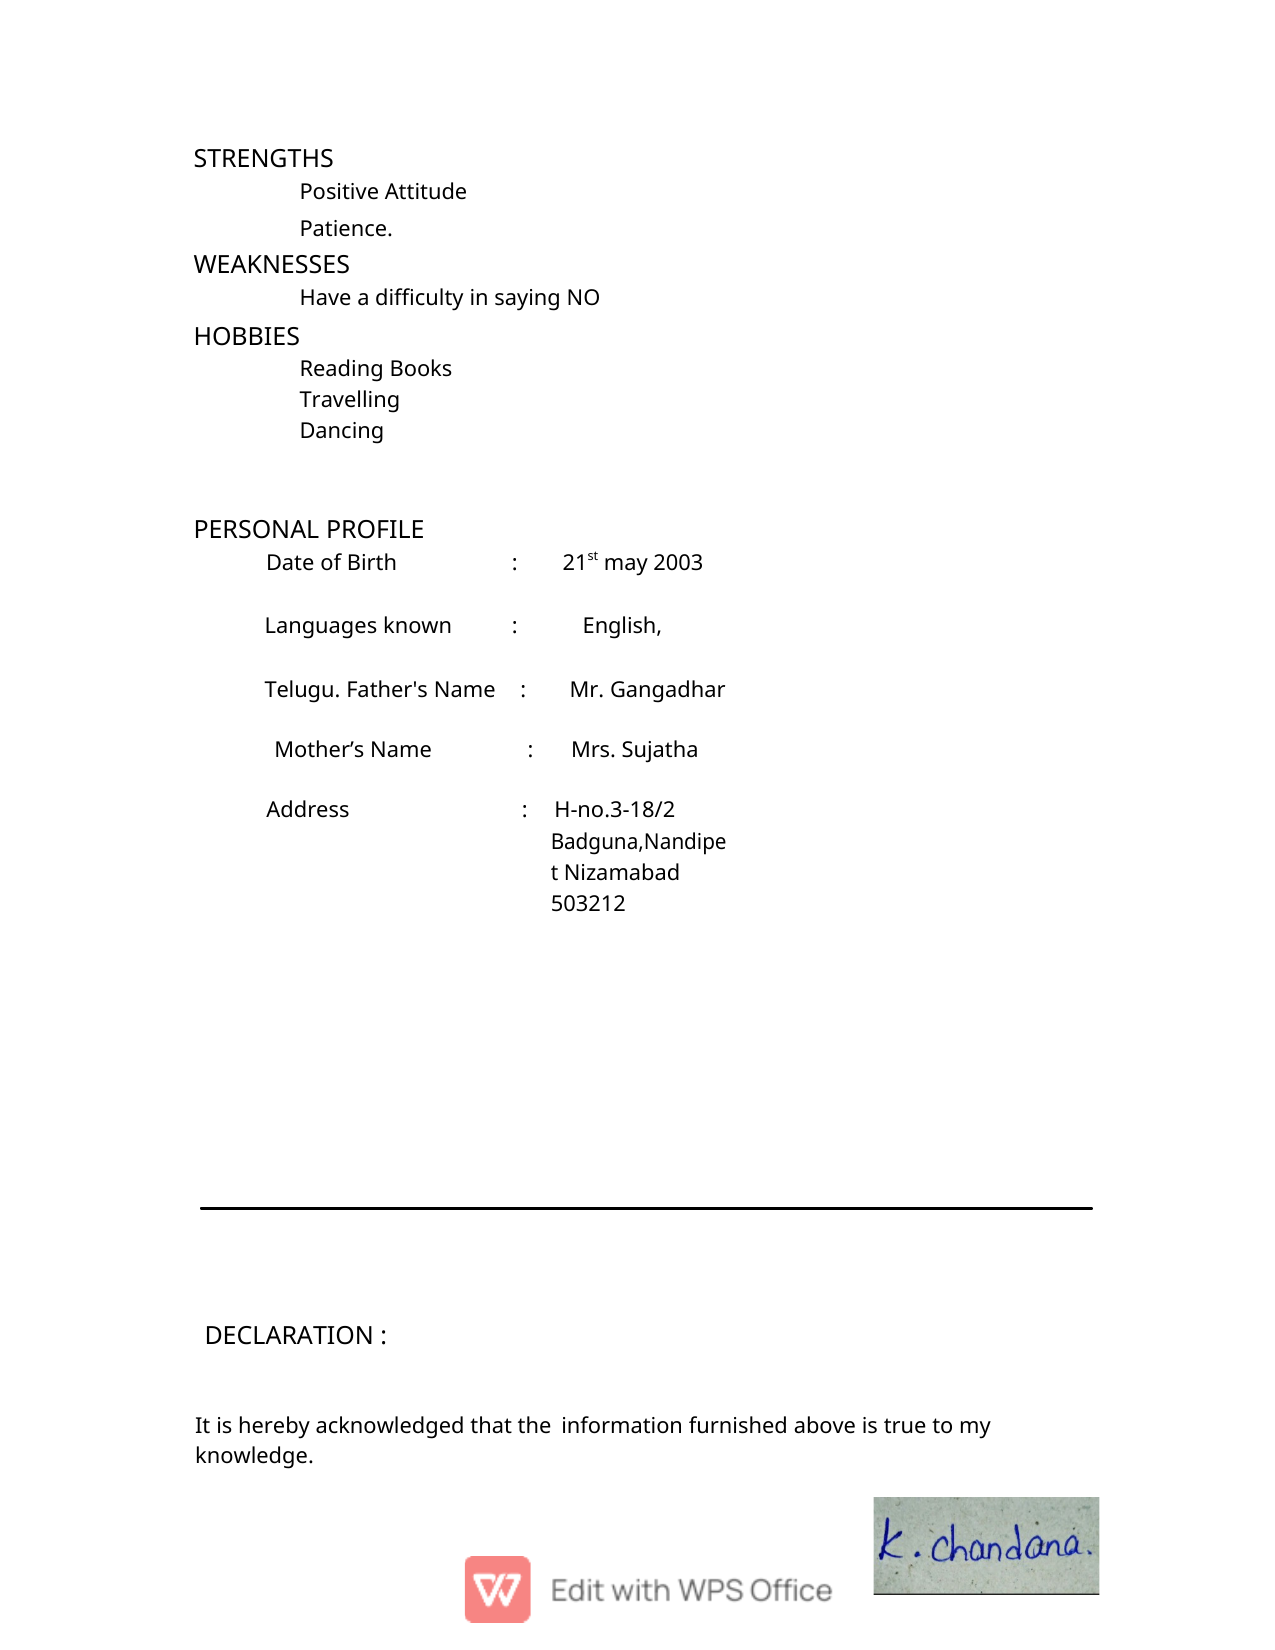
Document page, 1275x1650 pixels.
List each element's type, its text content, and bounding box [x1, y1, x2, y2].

text Patience. [264, 212, 1114, 242]
text Dancing [264, 415, 1114, 445]
text Reading Books [264, 353, 1114, 383]
text Positive Attitude [264, 176, 1114, 206]
picture [464, 1556, 834, 1623]
text It is hereby acknowledged that the information furnished above is true to my knowledge. [195, 1410, 1114, 1469]
text Travelling [264, 384, 1114, 414]
subtitle HOBBIES [193, 318, 1114, 352]
text Date of Birth : 21st may 2003 Languages known : English, Telugu. Father's Name : Mr. Gangadhar [264, 547, 736, 703]
text Mother’s Name : Mrs. Sujatha [274, 737, 1114, 762]
text Address : H-no.3-18/2 Badguna,Nandipet Nizamabad 503212 [266, 794, 729, 918]
subtitle PERSONAL PROFILE [193, 512, 1114, 546]
subtitle STRENGTHS [193, 141, 1114, 175]
picture [873, 1497, 1100, 1595]
subtitle WEAKNESSES [193, 247, 1114, 281]
subtitle DECLARATION : [204, 1317, 1114, 1351]
text Have a difficulty in saying NO [264, 282, 1114, 312]
